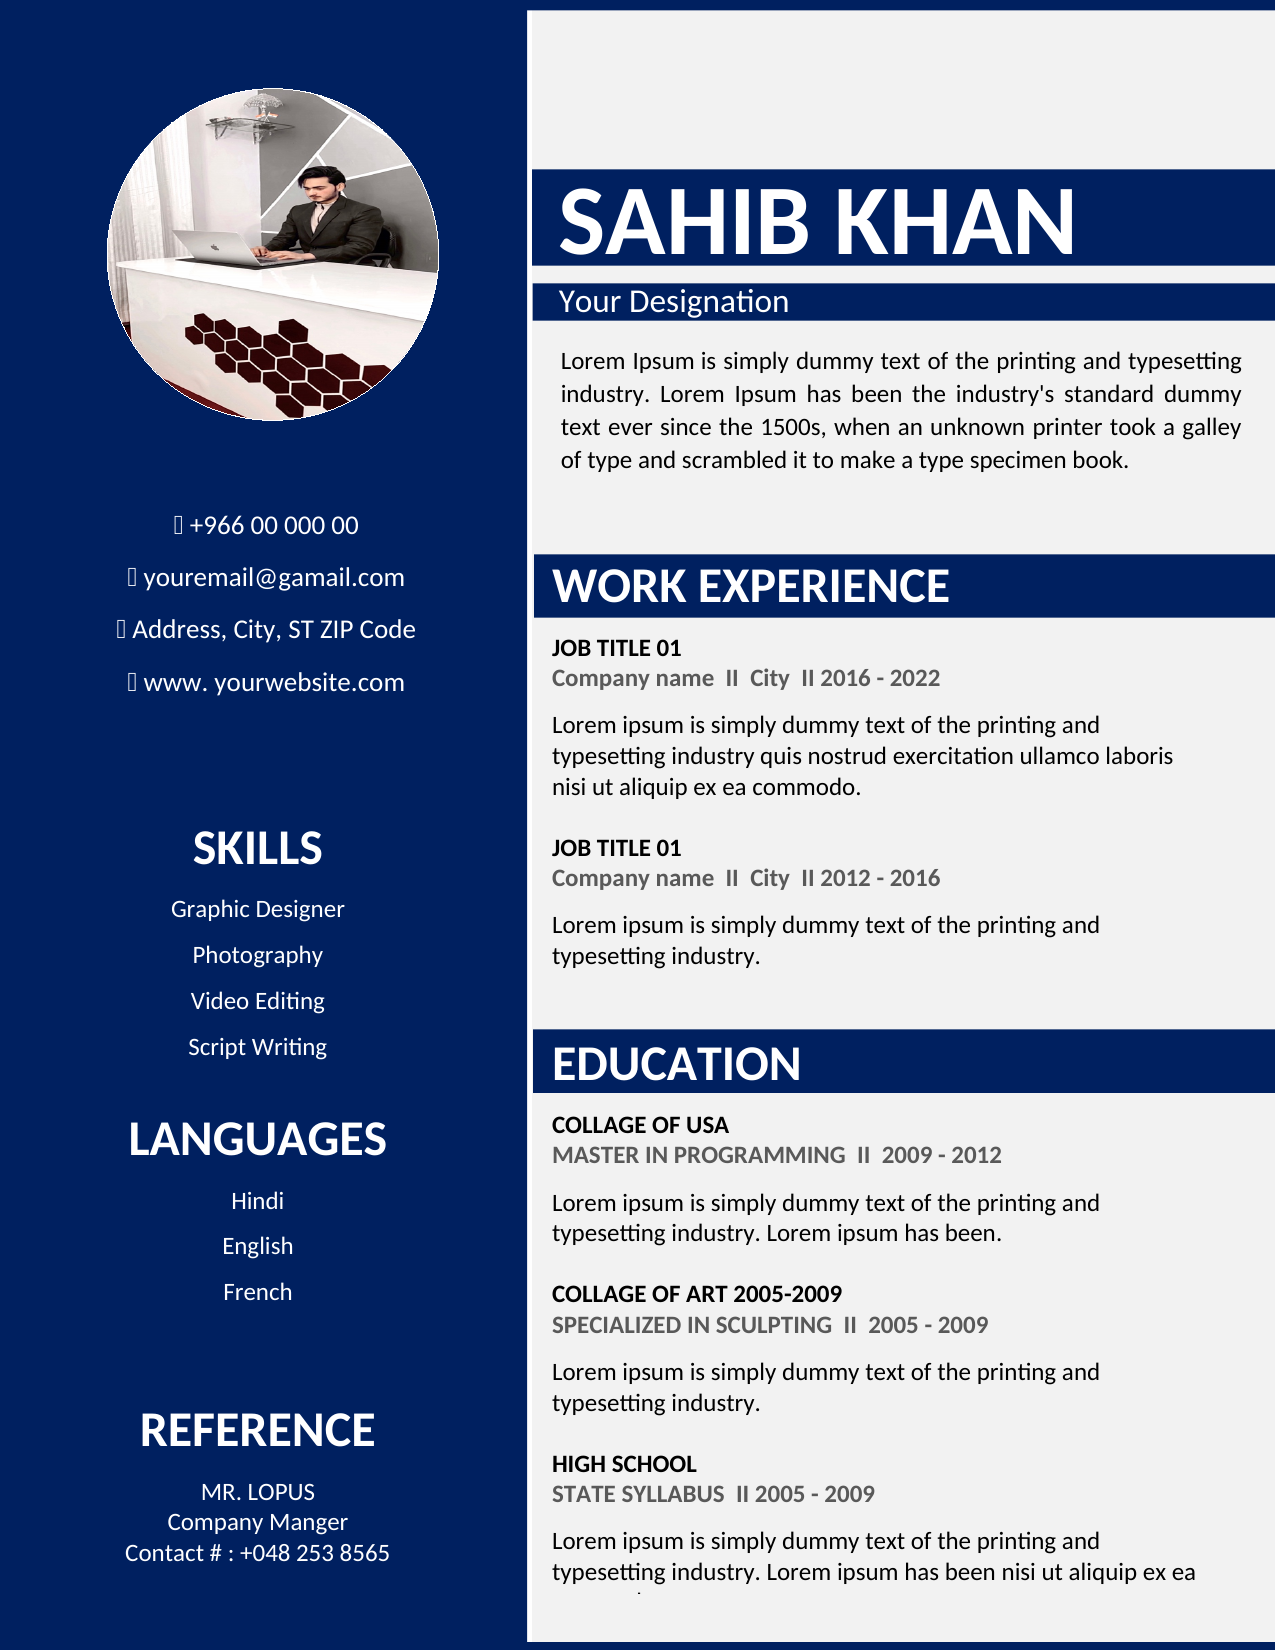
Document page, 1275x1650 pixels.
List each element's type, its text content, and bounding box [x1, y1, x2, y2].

picture [107, 88, 439, 420]
